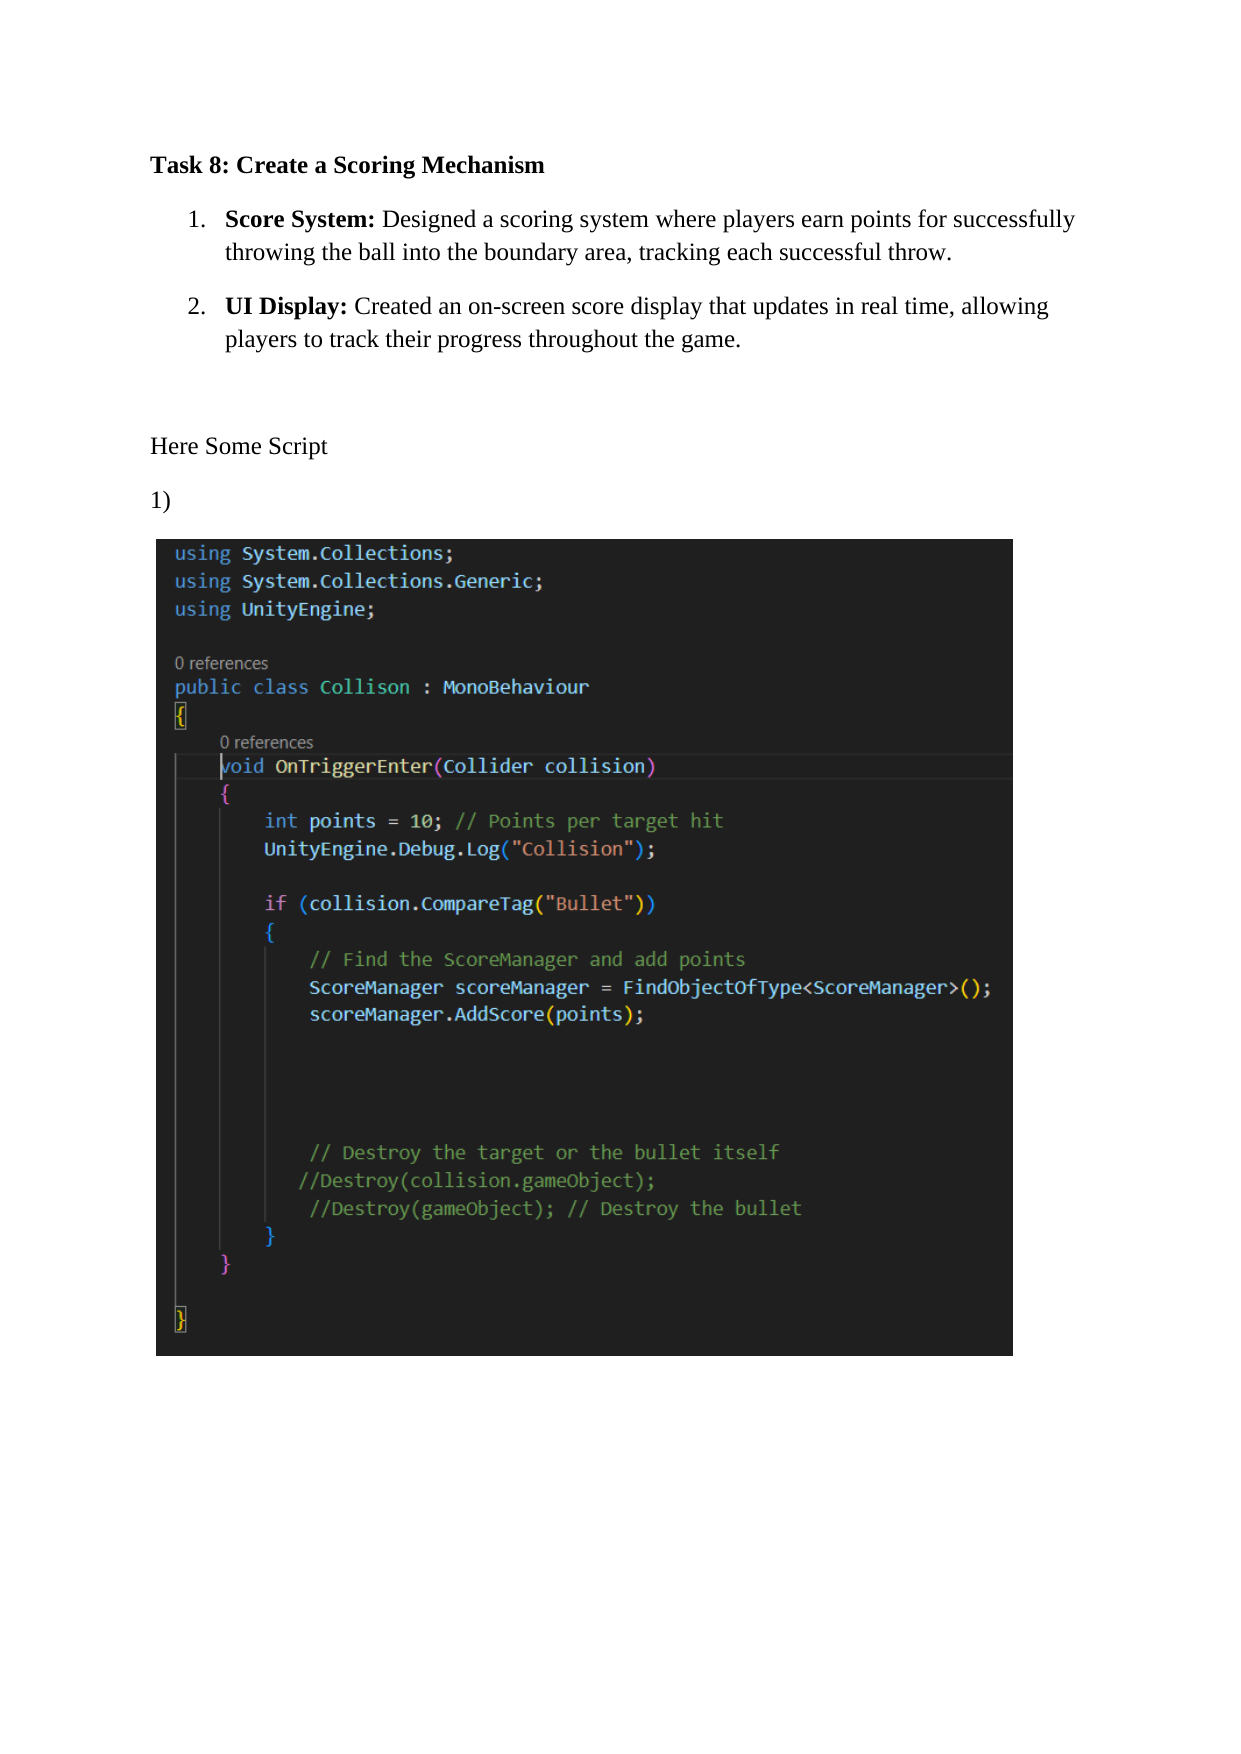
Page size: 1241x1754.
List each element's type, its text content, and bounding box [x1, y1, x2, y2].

list Score System: Designed a scoring system where players earn points for successfully throwing the ball into the boundary area, tracking each successful throw. [187, 204, 1090, 266]
picture [156, 539, 1013, 1356]
text Here Some Script [150, 431, 1090, 460]
list UI Display: Created an on-screen score display that updates in real time, allowing players to track their progress throughout the game. [187, 291, 1090, 352]
text 1) [150, 485, 1090, 514]
text Task 8: Create a Scoring Mechanism [150, 150, 1090, 179]
